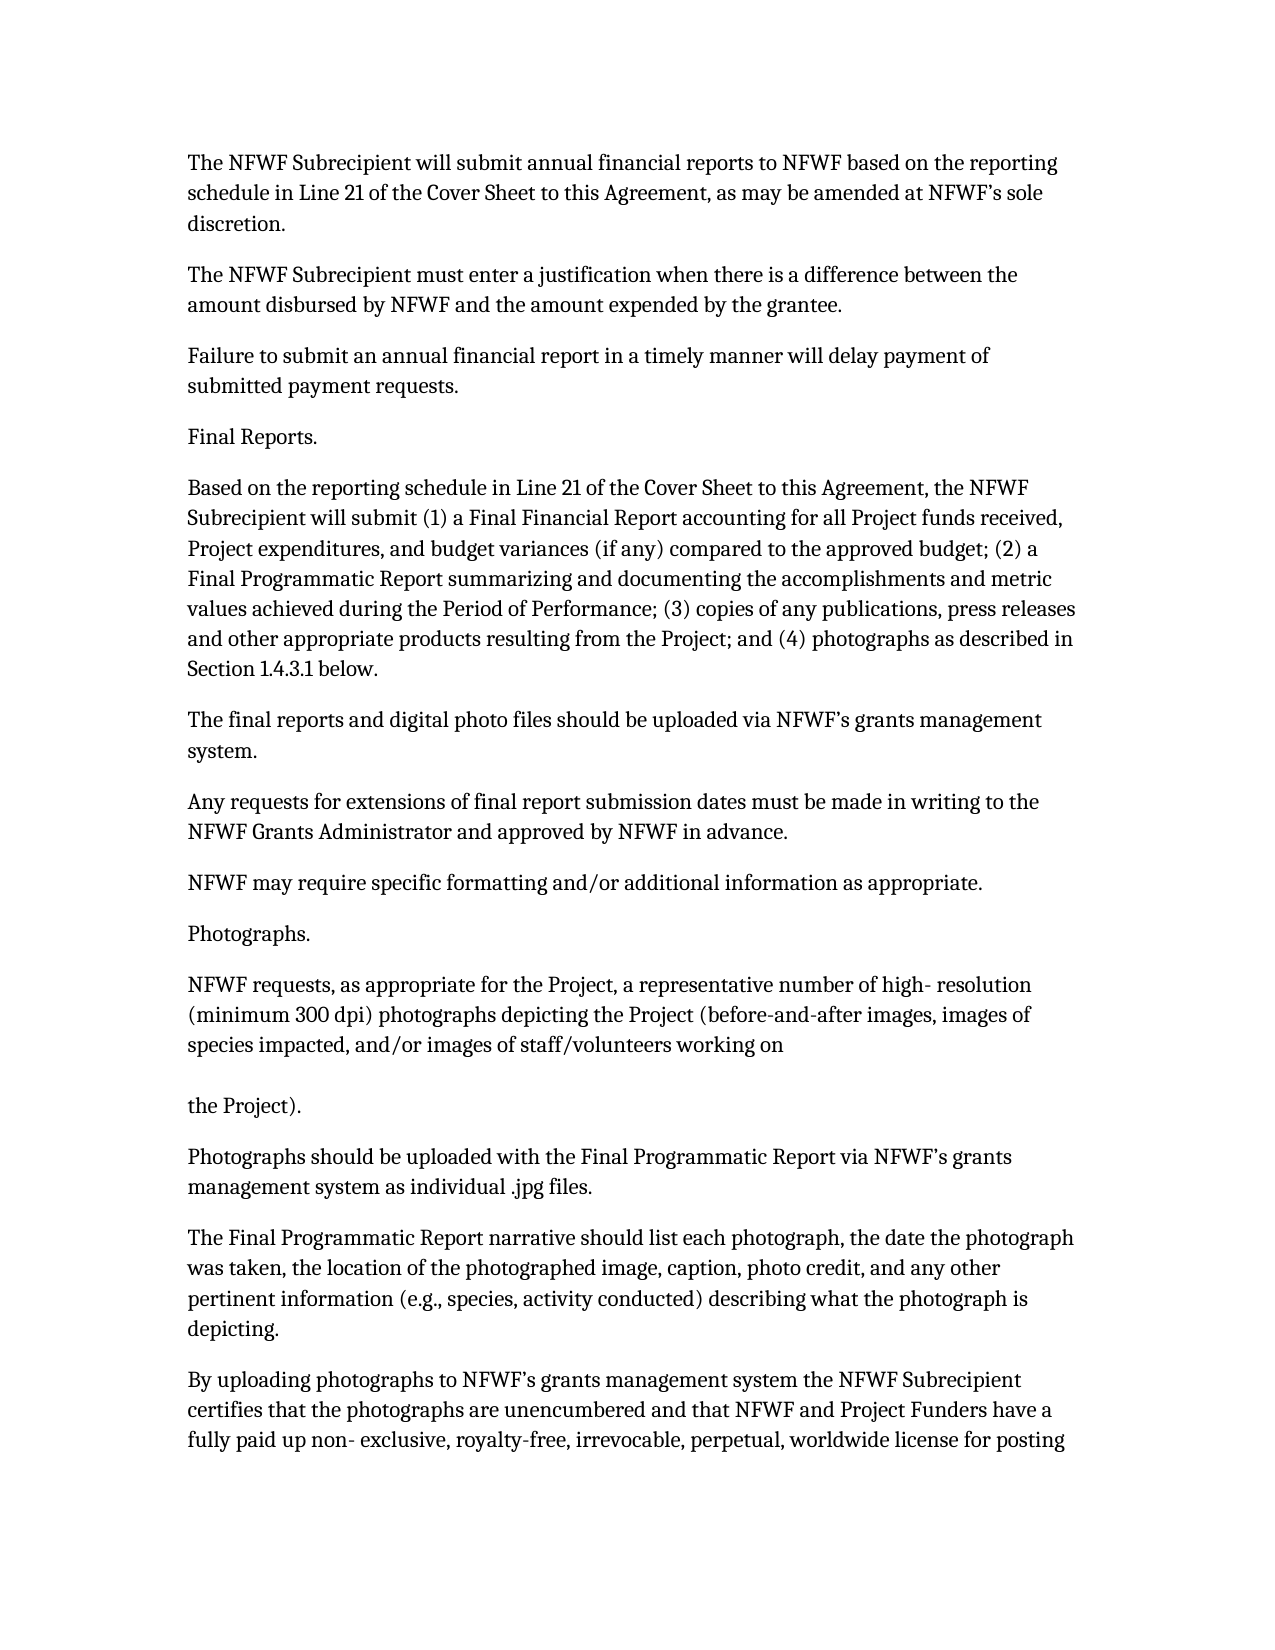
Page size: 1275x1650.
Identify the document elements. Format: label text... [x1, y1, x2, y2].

text NFWF may require specific formatting and/or additional information as appropriate. [187, 870, 1087, 896]
text Any requests for extensions of final report submission dates must be made in writing to the NFWF Grants Administrator and approved by NFWF in advance. [187, 788, 1087, 845]
text Failure to submit an annual financial report in a timely manner will delay payment of submitted payment requests. [187, 343, 1087, 399]
text The final reports and digital photo files should be uploaded via NFWF’s grants management system. [187, 707, 1087, 764]
text The NFWF Subrecipient must enter a justification when there is a difference between the amount disbursed by NFWF and the amount expended by the grantee. [187, 261, 1087, 318]
text Photographs should be uploaded with the Final Programmatic Report via NFWF’s grants management system as individual .jpg files. [187, 1144, 1087, 1200]
text Based on the reporting schedule in Line 21 of the Cover Sheet to this Agreement, the NFWF Subrecipient will submit (1) a Final Financial Report accounting for all Project funds received, Project expenditures, and budget variances (if any) compared to the approved budget; (2) a Final Programmatic Report summarizing and documenting the accomplishments and metric values achieved during the Period of Performance; (3) copies of any publications, press releases and other appropriate products resulting from the Project; and (4) photographs as described in Section 1.4.3.1 below. [187, 475, 1087, 683]
text Photographs. [187, 921, 1087, 947]
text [187, 1367, 1087, 1453]
text NFWF requests, as appropriate for the Project, a representative number of high- resolution (minimum 300 dpi) photographs depicting the Project (before-and-after images, images of species impacted, and/or images of staff/volunteers working on the Project). [187, 972, 1087, 1119]
text The Final Programmatic Report narrative should list each photograph, the date the photograph was taken, the location of the photographed image, caption, photo credit, and any other pertinent information (e.g., species, activity conducted) describing what the photograph is depicting. [187, 1225, 1087, 1342]
text The NFWF Subrecipient will submit annual financial reports to NFWF based on the reporting schedule in Line 21 of the Cover Sheet to this Agreement, as may be amended at NFWF’s sole discretion. [187, 150, 1087, 237]
text Final Reports. [187, 424, 1087, 450]
